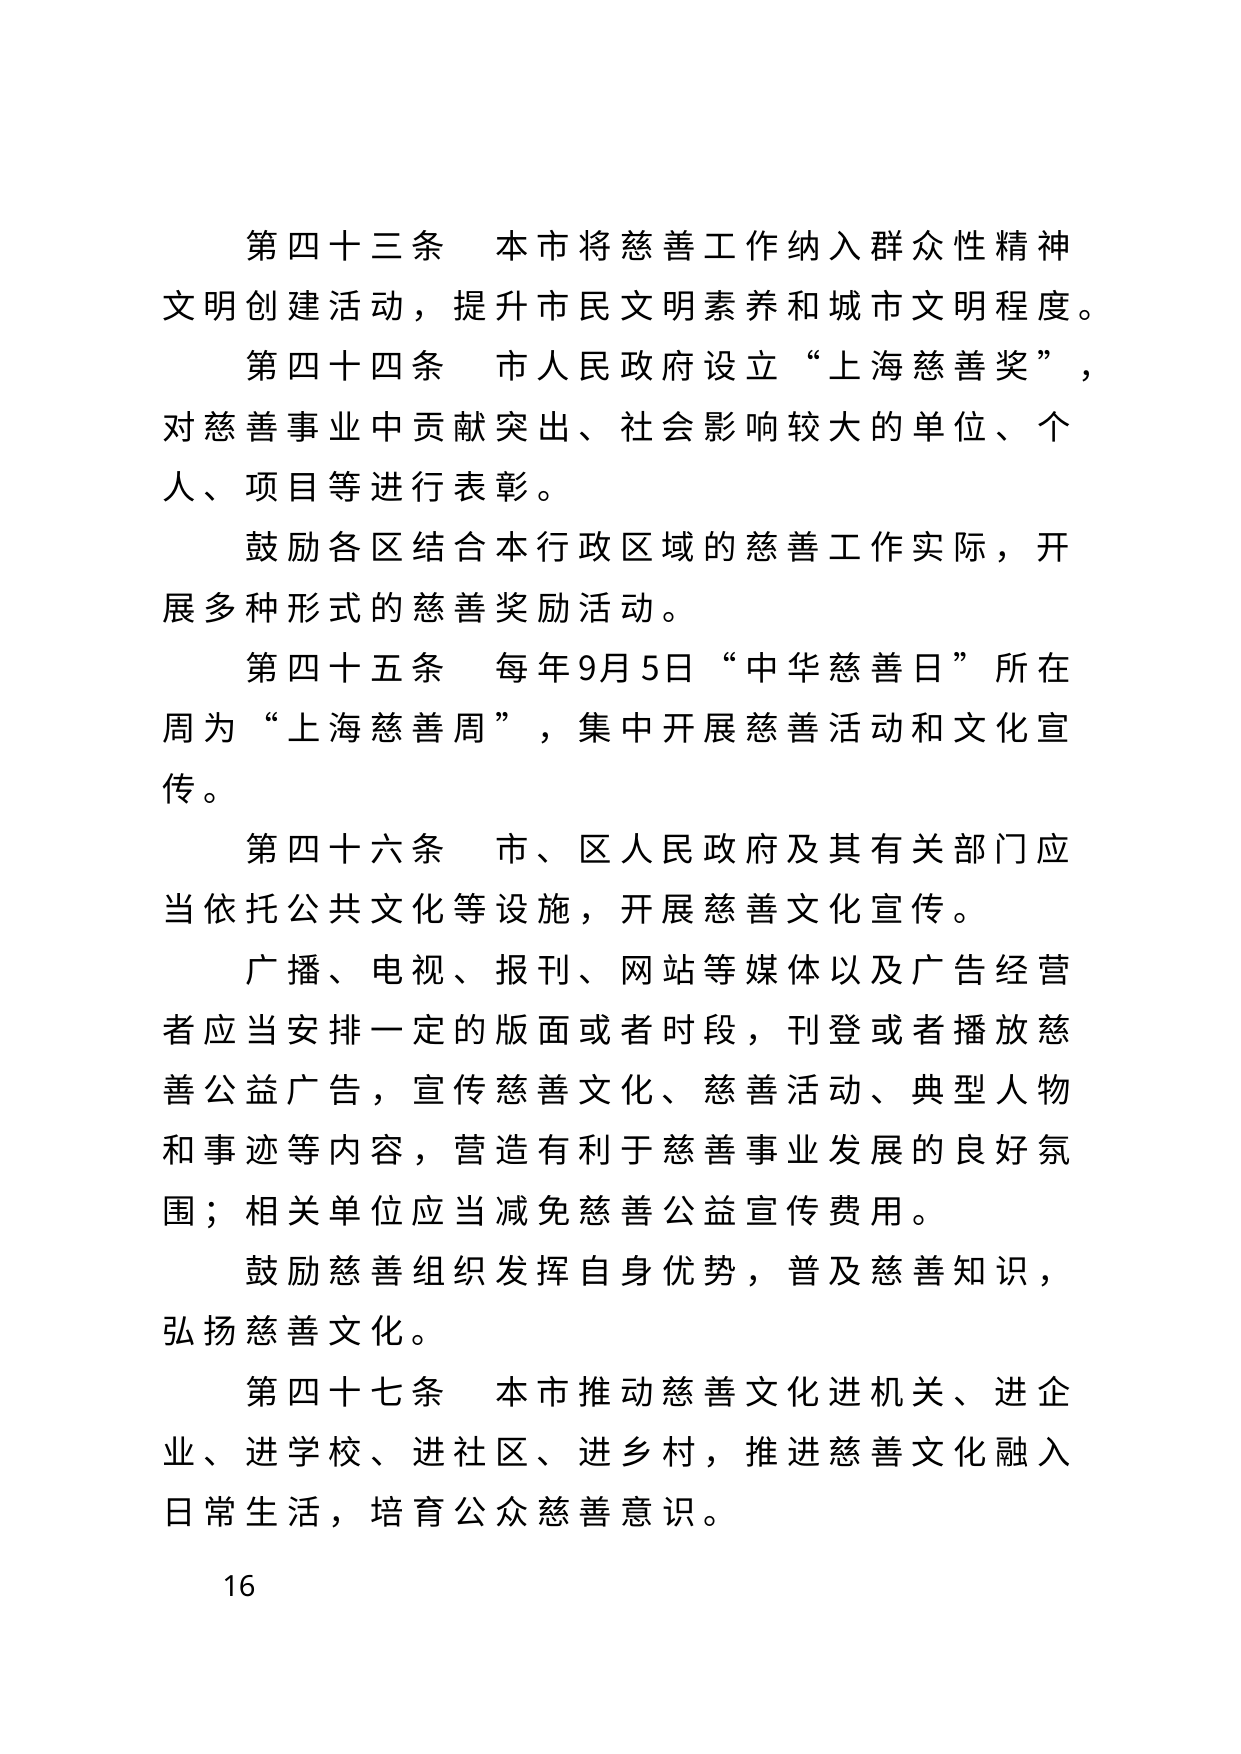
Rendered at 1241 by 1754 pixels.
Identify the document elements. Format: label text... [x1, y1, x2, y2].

text 广播、电视、报刊、网站等媒体以及广告经营者应当安排一定的版面或者时段，刊登或者播放慈善公益广告，宣传慈善文化、慈善活动、典型人物和事迹等内容，营造有利于慈善事业发展的良好氛围；相关单位应当减免慈善公益宣传费用。 [162, 937, 1078, 1239]
text 鼓励各区结合本行政区域的慈善工作实际，开展多种形式的慈善奖励活动。 [162, 515, 1078, 636]
text 鼓励慈善组织发挥自身优势，普及慈善知识，弘扬慈善文化。 [162, 1239, 1078, 1359]
text 第四十七条 本市推动慈善文化进机关、进企业、进学校、进社区、进乡村，推进慈善文化融入日常生活，培育公众慈善意识。 [162, 1359, 1078, 1540]
text 第四十六条 市、区人民政府及其有关部门应当依托公共文化等设施，开展慈善文化宣传。 [162, 817, 1078, 937]
text 第四十五条 每年9月5日“中华慈善日”所在周为“上海慈善周”，集中开展慈善活动和文化宣传。 [162, 636, 1078, 817]
text 第四十四条 市人民政府设立“上海慈善奖”，对慈善事业中贡献突出、社会影响较大的单位、个人、项目等进行表彰。 [162, 334, 1078, 515]
text 第四十三条 本市将慈善工作纳入群众性精神文明创建活动，提升市民文明素养和城市文明程度。 [162, 213, 1078, 334]
